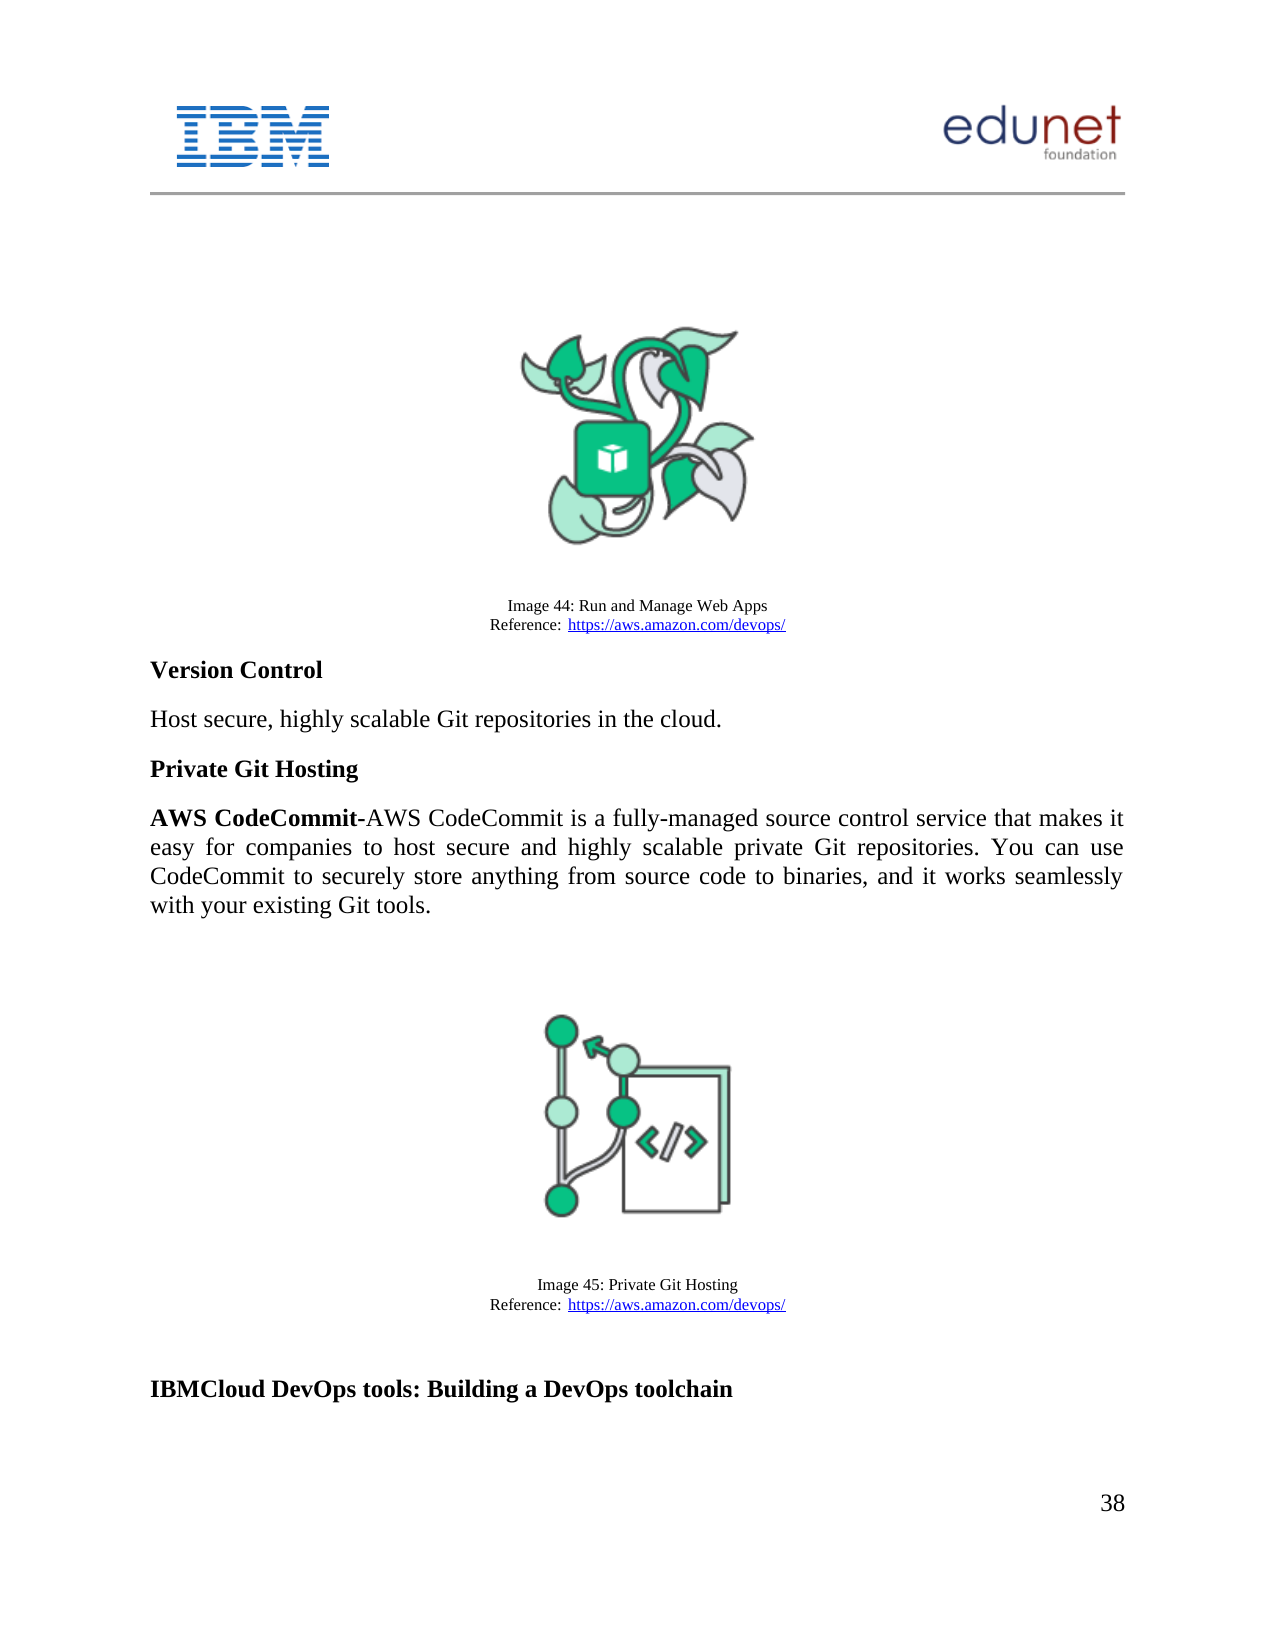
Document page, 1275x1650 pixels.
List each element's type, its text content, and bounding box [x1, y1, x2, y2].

text Host secure, highly scalable Git repositories in the cloud. [150, 704, 1125, 733]
text AWS CodeCommit-AWS CodeCommit is a fully-managed source control service that makes it easy for companies to host secure and highly scalable private Git repositories. You can use CodeCommit to securely store anything from source code to binaries, and it works seamlessly with your existing Git tools. [150, 803, 1125, 918]
picture [941, 95, 1125, 167]
text Reference: https://aws.amazon.com/devops/ [150, 615, 1125, 634]
text Image 44: Run and Manage Web Apps [150, 596, 1125, 615]
picture [176, 106, 329, 167]
text Private Git Hosting [150, 754, 1125, 783]
picture [500, 299, 775, 575]
text Image 45: Private Git Hosting [150, 1275, 1125, 1294]
text IBMCloud DevOps tools: Building a DevOps toolchain [150, 1374, 1125, 1403]
picture [500, 979, 775, 1255]
text Version Control [150, 655, 1125, 683]
text Reference: https://aws.amazon.com/devops/ [150, 1294, 1125, 1313]
